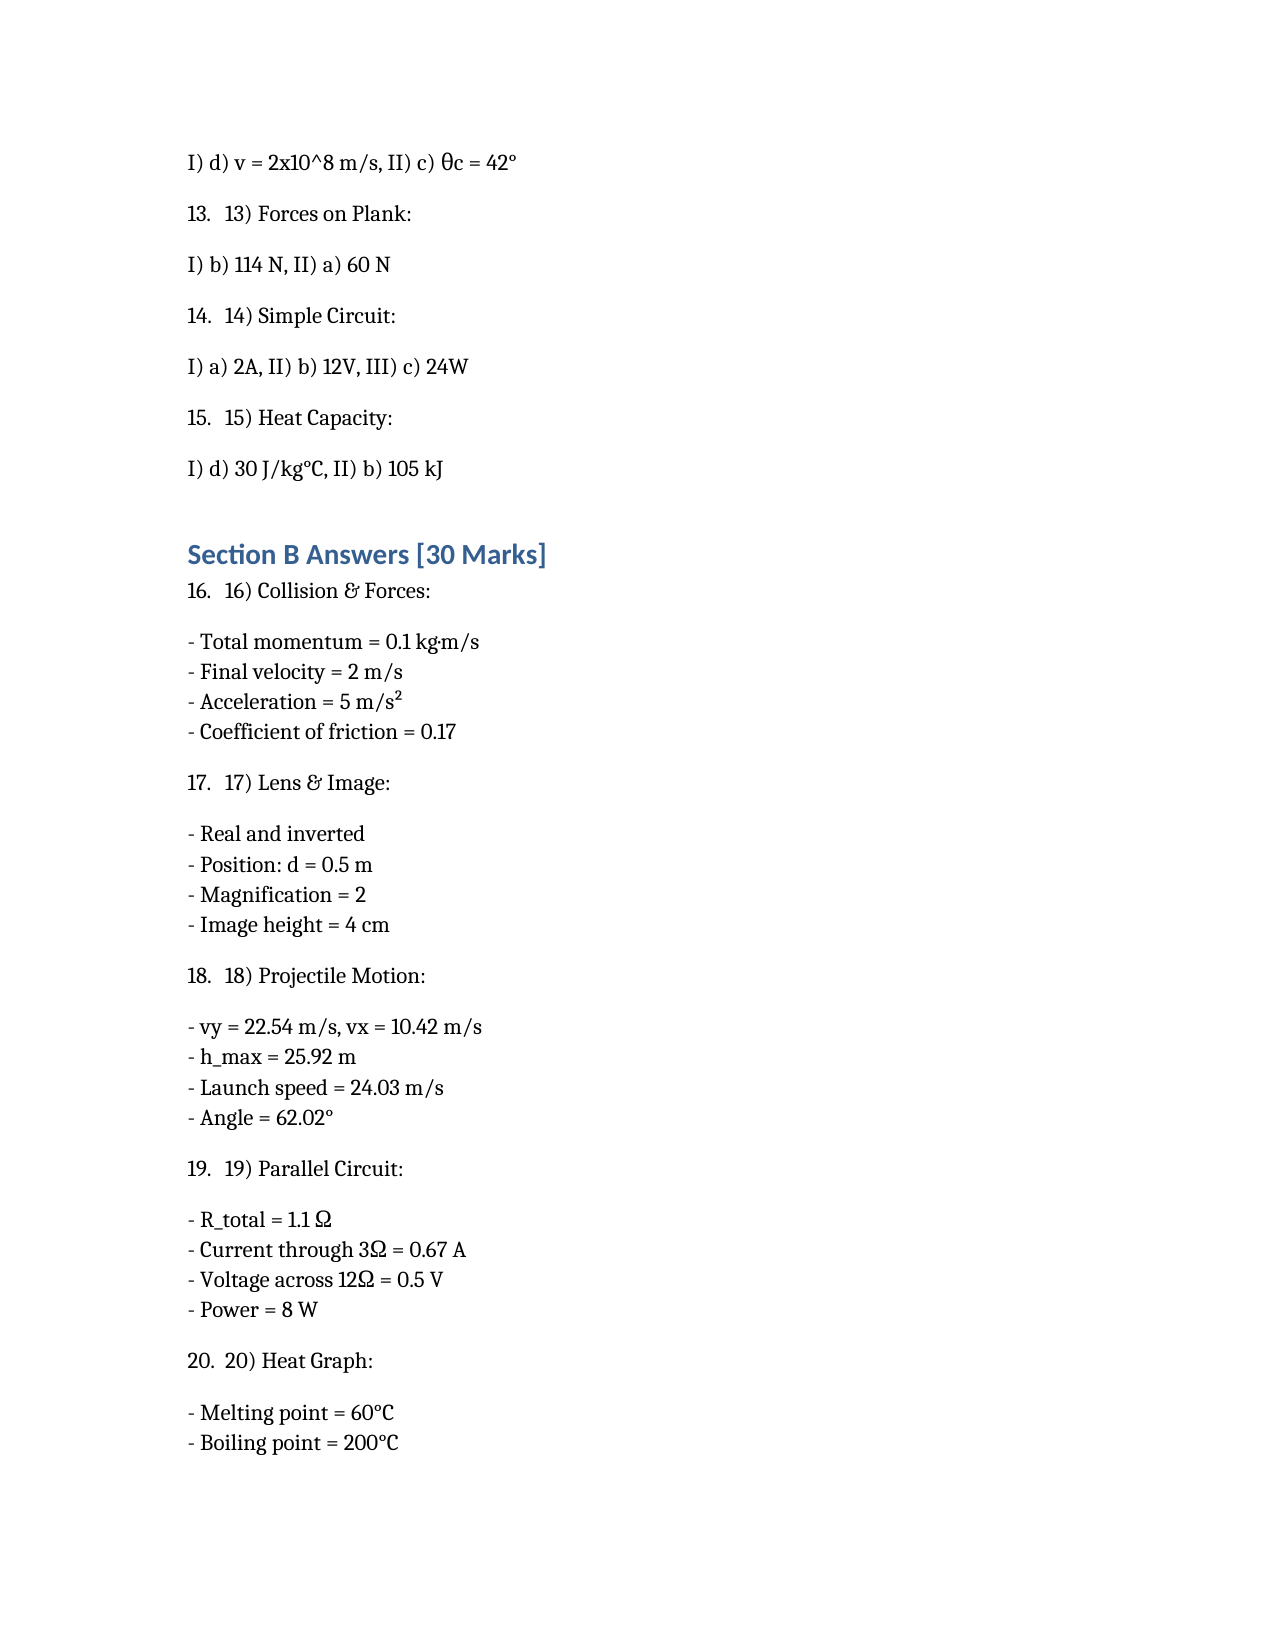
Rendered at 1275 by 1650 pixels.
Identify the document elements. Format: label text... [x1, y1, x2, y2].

list 20) Heat Graph: [187, 1348, 1087, 1374]
subtitle Section B Answers [30 Marks] [187, 536, 1087, 572]
text I) d) v = 2x10^8 m/s, II) c) θc = 42° [187, 150, 1087, 176]
text I) b) 114 N, II) a) 60 N [187, 252, 1087, 278]
list 17) Lens & Image: [187, 770, 1087, 796]
text I) a) 2A, II) b) 12V, III) c) 24W [187, 354, 1087, 381]
list 19) Parallel Circuit: [187, 1156, 1087, 1182]
list 15) Heat Capacity: [187, 405, 1087, 432]
list 16) Collision & Forces: [187, 577, 1087, 604]
list 18) Projectile Motion: [187, 963, 1087, 989]
list 14) Simple Circuit: [187, 303, 1087, 329]
text - Total momentum = 0.1 kg·m/s - Final velocity = 2 m/s - Acceleration = 5 m/s² - Coefficient of friction = 0.17 [187, 628, 1087, 745]
text - vy = 22.54 m/s, vx = 10.42 m/s - h_max = 25.92 m - Launch speed = 24.03 m/s - Angle = 62.02° [187, 1014, 1087, 1131]
text - Real and inverted - Position: d = 0.5 m - Magnification = 2 - Image height = 4 cm [187, 821, 1087, 938]
text - R_total = 1.1 Ω - Current through 3Ω = 0.67 A - Voltage across 12Ω = 0.5 V - Power = 8 W [187, 1207, 1087, 1323]
text I) d) 30 J/kg°C, II) b) 105 kJ [187, 456, 1087, 483]
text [187, 1399, 1087, 1456]
list 13) Forces on Plank: [187, 201, 1087, 227]
